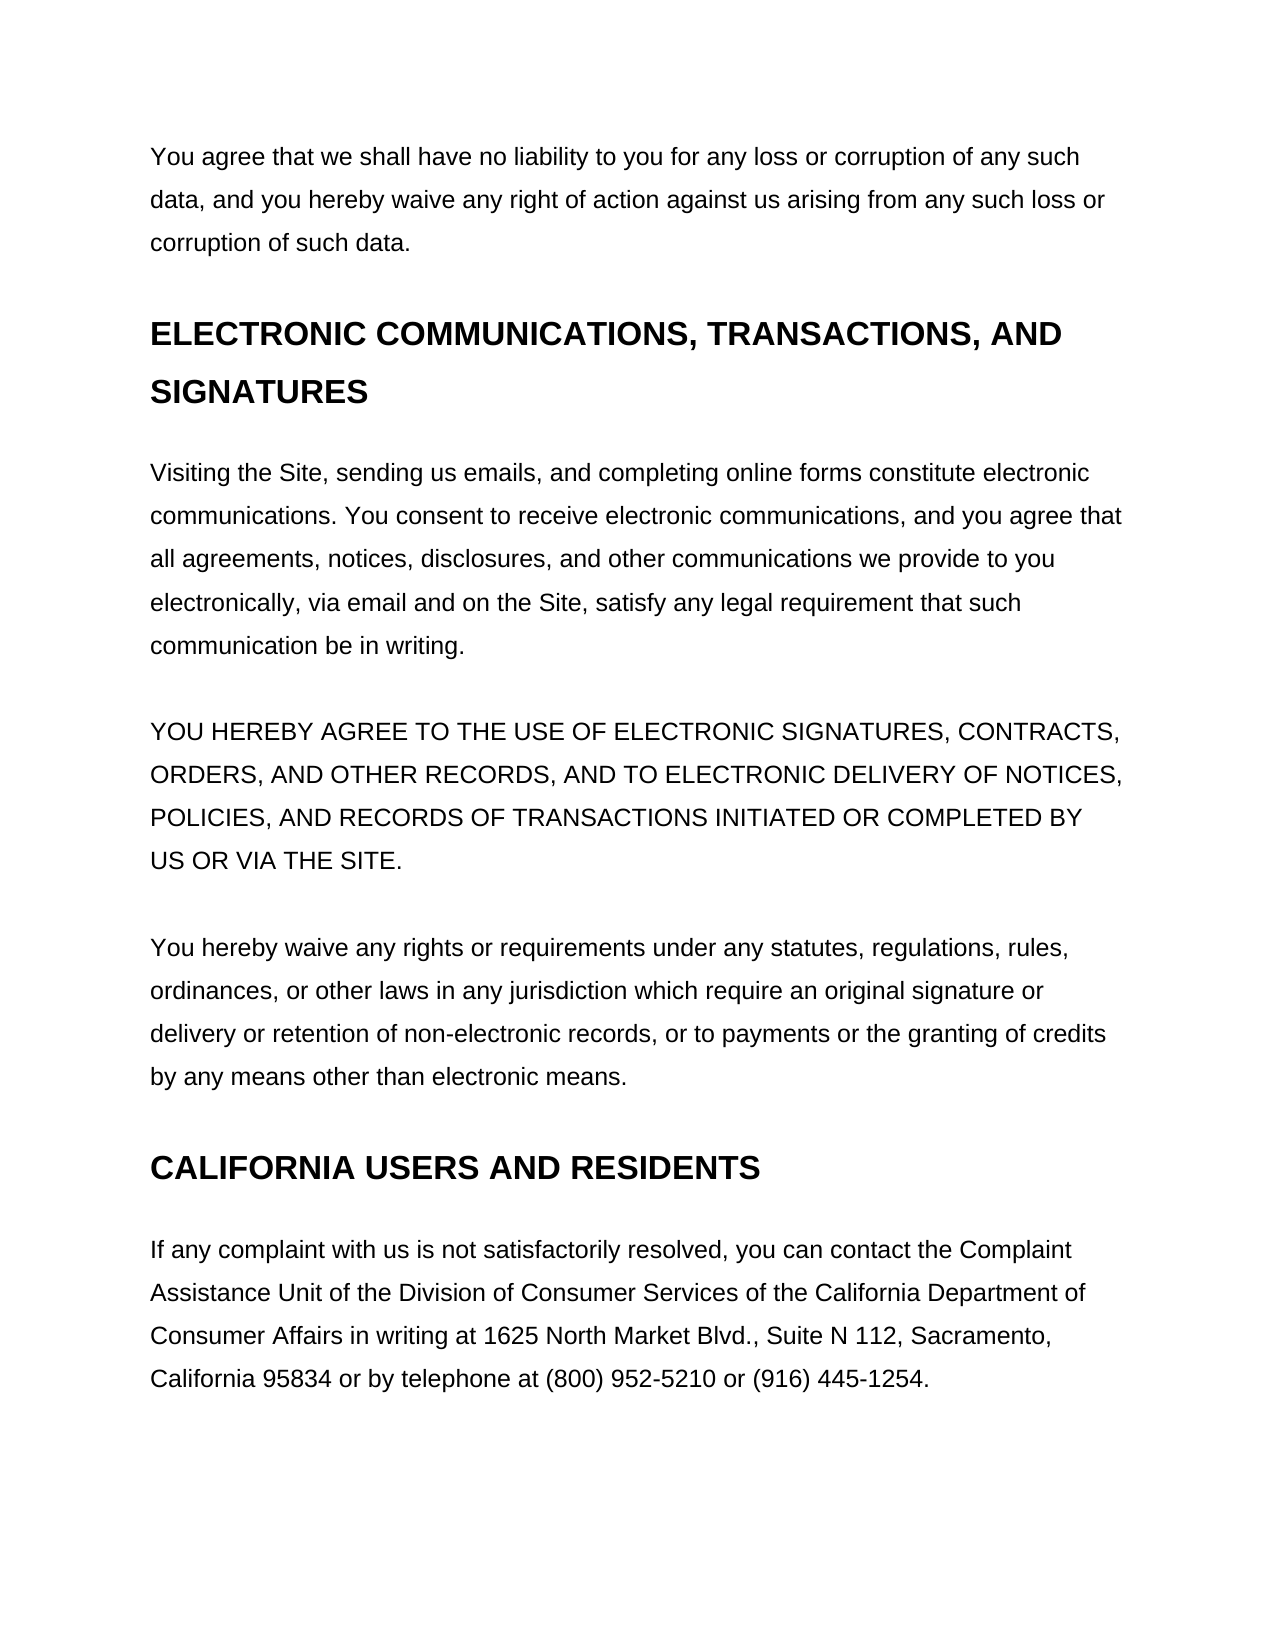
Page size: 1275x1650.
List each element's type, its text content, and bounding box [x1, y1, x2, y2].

subtitle ELECTRONIC COMMUNICATIONS, TRANSACTIONS, AND SIGNATURES [150, 314, 1125, 410]
subtitle CALIFORNIA USERS AND RESIDENTS [150, 1148, 1125, 1187]
text Visiting the Site, sending us emails, and completing online forms constitute electronic communications. You consent to receive electronic communications, and you agree that all agreements, notices, disclosures, and other communications we provide to you electronically, via email and on the Site, satisfy any legal requirement that such communication be in writing. [150, 458, 1125, 659]
text If any complaint with us is not satisfactorily resolved, you can contact the Complaint Assistance Unit of the Division of Consumer Services of the California Department of Consumer Affairs in writing at 1625 North Market Blvd., Suite N 112, Sacramento, California 95834 or by telephone at (800) 952-5210 or (916) 445-1254. [150, 1234, 1125, 1393]
text YOU HEREBY AGREE TO THE USE OF ELECTRONIC SIGNATURES, CONTRACTS, ORDERS, AND OTHER RECORDS, AND TO ELECTRONIC DELIVERY OF NOTICES, POLICIES, AND RECORDS OF TRANSACTIONS INITIATED OR COMPLETED BY US OR VIA THE SITE. [150, 717, 1125, 875]
text You agree that we shall have no liability to you for any loss or corruption of any such data, and you hereby waive any right of action against us arising from any such loss or corruption of such data. [150, 142, 1125, 257]
text You hereby waive any rights or requirements under any statutes, regulations, rules, ordinances, or other laws in any jurisdiction which require an original signature or delivery or retention of non-electronic records, or to payments or the granting of credits by any means other than electronic means. [150, 933, 1125, 1091]
